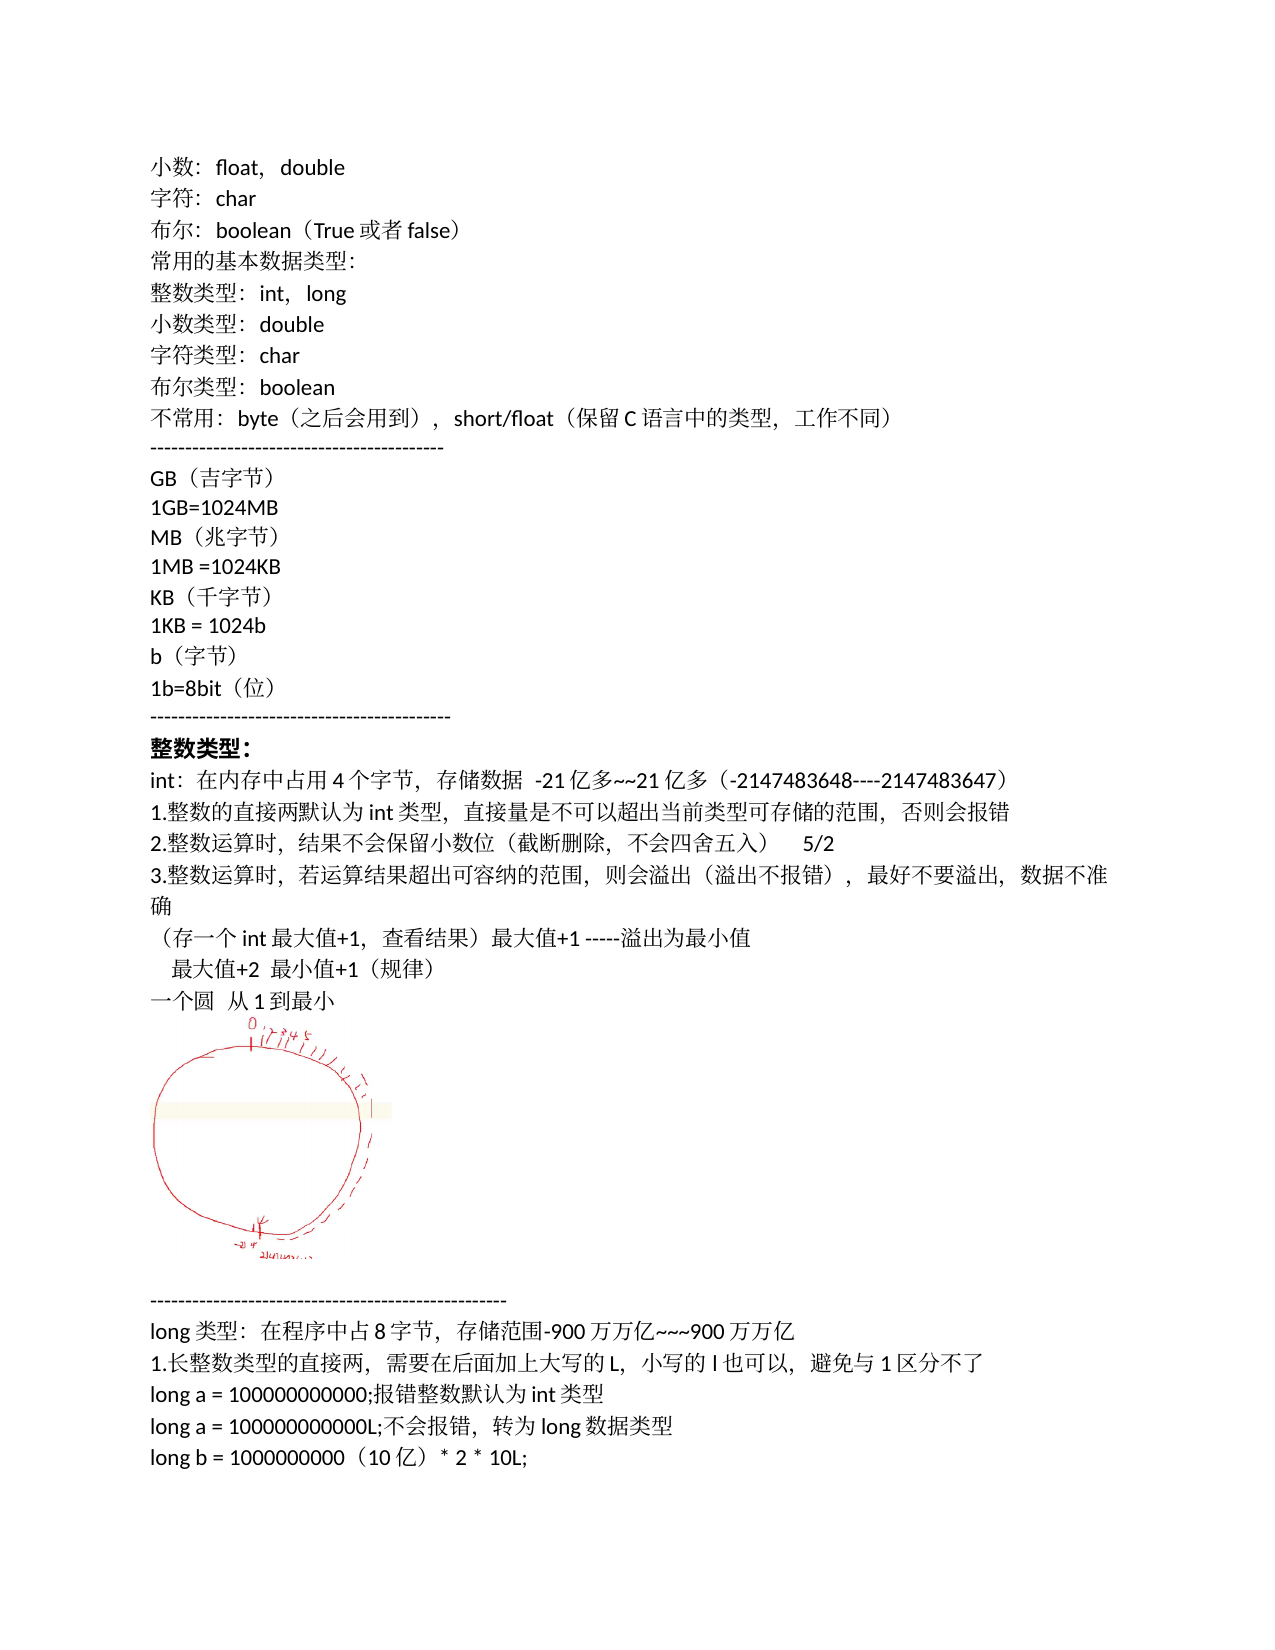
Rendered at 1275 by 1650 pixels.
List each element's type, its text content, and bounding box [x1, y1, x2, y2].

text long类型：在程序中占8字节，存储范围-900万万亿~~~900万万亿 [150, 1314, 1125, 1346]
text 3.整数运算时，若运算结果超出可容纳的范围，则会溢出（溢出不报错），最好不要溢出，数据不准确 [150, 858, 1125, 921]
text 最大值+2 最小值+1（规律） [150, 952, 1125, 984]
text long b = 1000000000（10亿）* 2 * 10L; [150, 1440, 1125, 1472]
text 一个圆 从1到最小 [150, 984, 1125, 1015]
text long a = 100000000000;报错整数默认为int类型 [150, 1377, 1125, 1409]
text 整数类型：int，long [150, 276, 1125, 307]
text 1MB =1024KB [150, 552, 1125, 580]
text 字符类型：char [150, 339, 1125, 370]
text （存一个int最大值+1，查看结果）最大值+1 -----溢出为最小值 [150, 921, 1125, 952]
text 布尔：boolean（True或者false） [150, 213, 1125, 244]
text --------------------------------------------------- [150, 1286, 1125, 1314]
text long a = 100000000000L;不会报错，转为long数据类型 [150, 1409, 1125, 1440]
text 不常用：byte（之后会用到），short/float（保留C语言中的类型，工作不同） [150, 402, 1125, 433]
text 小数类型：double [150, 307, 1125, 339]
text 1.整数的直接两默认为int类型，直接量是不可以超出当前类型可存储的范围，否则会报错 [150, 795, 1125, 827]
text ------------------------------------------- [150, 702, 1125, 731]
text KB（千字节） [150, 580, 1125, 612]
text 1.长整数类型的直接两，需要在后面加上大写的L，小写的 l 也可以，避免与1区分不了 [150, 1346, 1125, 1377]
text b（字节） [150, 639, 1125, 671]
text 常用的基本数据类型： [150, 244, 1125, 276]
picture [150, 1015, 392, 1259]
text 小数：float，double [150, 150, 1125, 181]
text 2.整数运算时，结果不会保留小数位（截断删除，不会四舍五入） 5/2 [150, 827, 1125, 858]
text 1GB=1024MB [150, 493, 1125, 521]
text 1b=8bit（位） [150, 671, 1125, 702]
text ------------------------------------------ [150, 433, 1125, 461]
text MB（兆字节） [150, 521, 1125, 552]
text 布尔类型：boolean [150, 370, 1125, 402]
text GB（吉字节） [150, 461, 1125, 493]
text 字符：char [150, 181, 1125, 213]
text 1KB = 1024b [150, 612, 1125, 639]
text int：在内存中占用4个字节，存储数据 -21亿多~~21亿多（-2147483648----2147483647） [150, 764, 1125, 795]
